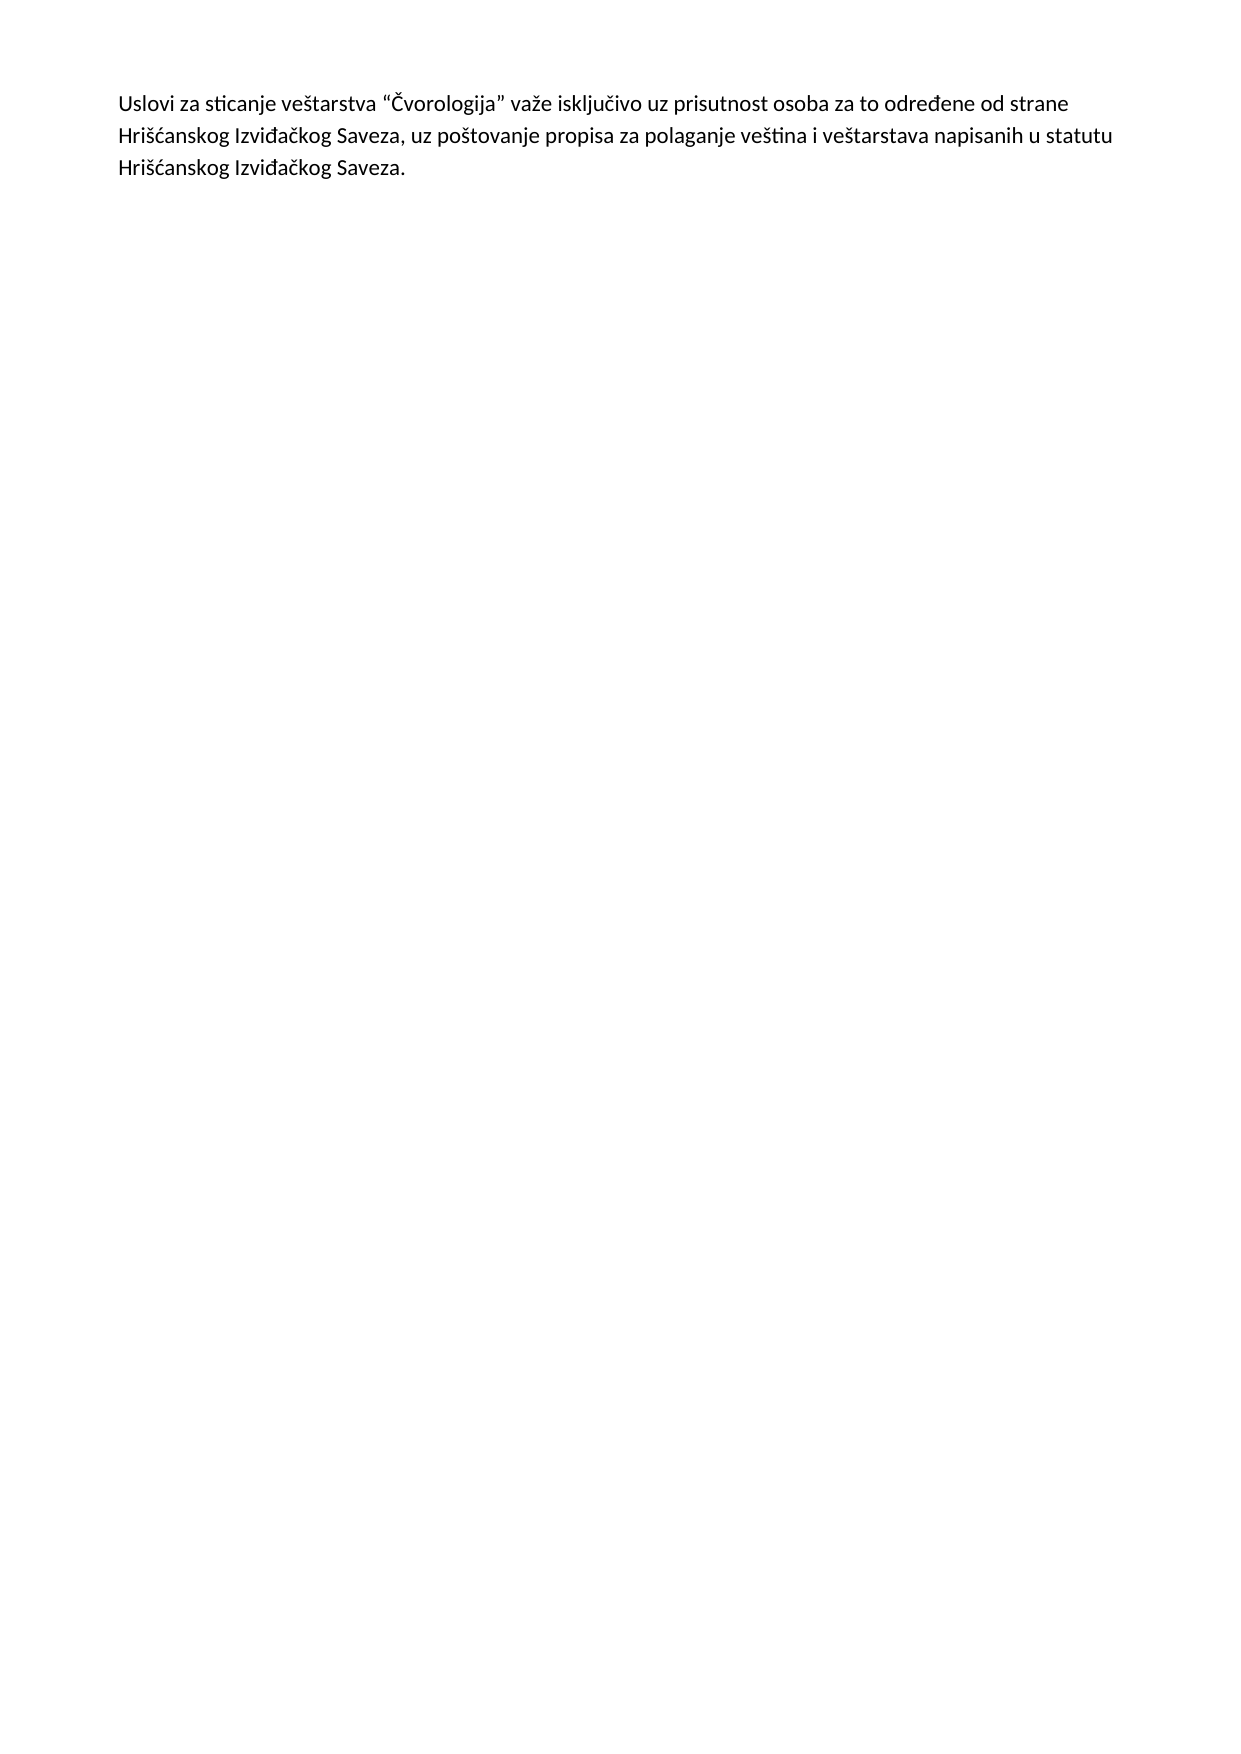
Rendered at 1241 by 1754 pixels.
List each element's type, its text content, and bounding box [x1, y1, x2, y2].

text Uslovi za sticanje veštarstva “Čvorologija” važe isključivo uz prisutnost osoba za to određene od strane Hrišćanskog Izviđačkog Saveza, uz poštovanje propisa za polaganje veština i veštarstava napisanih u statutu Hrišćanskog Izviđačkog Saveza. [118, 89, 1122, 181]
